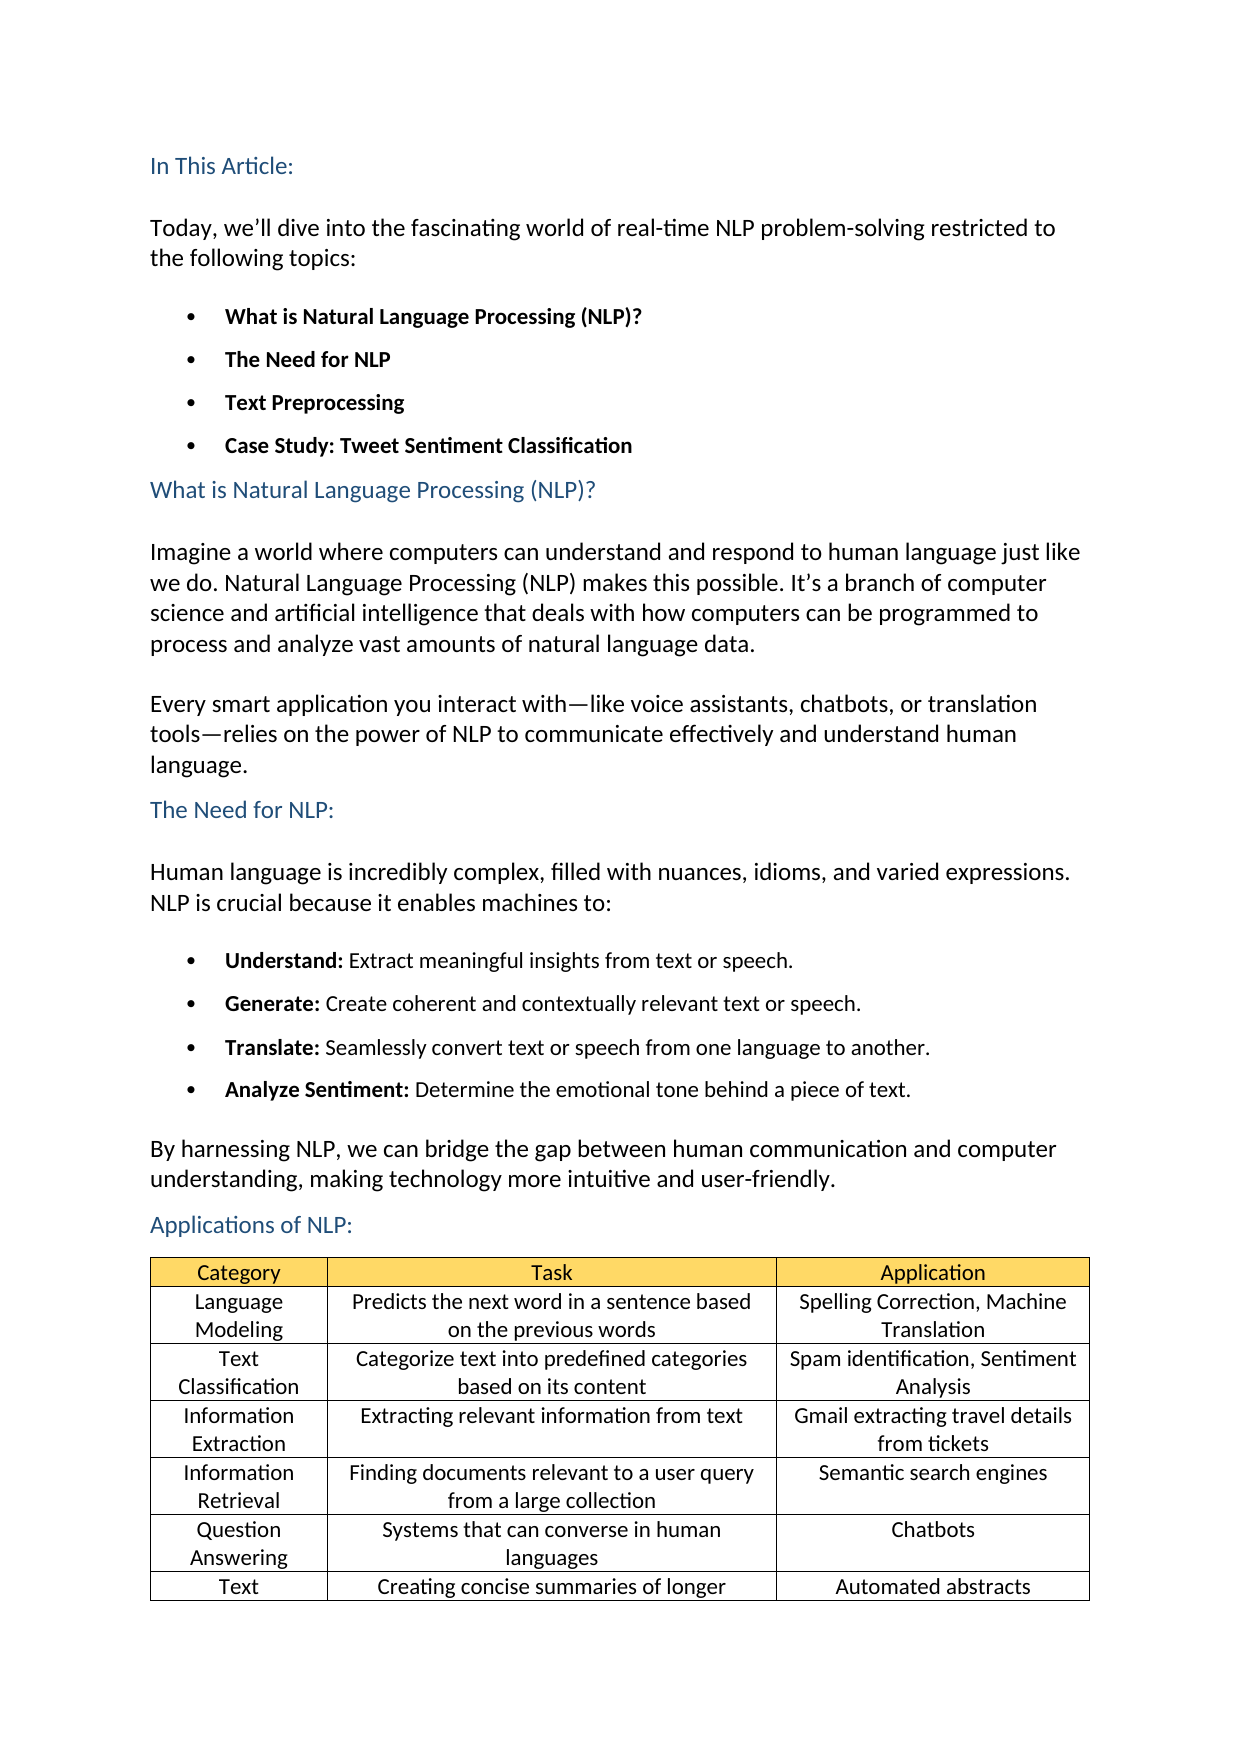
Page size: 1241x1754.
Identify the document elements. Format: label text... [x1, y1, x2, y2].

table_cell Information Extraction [151, 1401, 327, 1457]
list Understand: Extract meaningful insights from text or speech. [187, 947, 1090, 974]
table_cell Predicts the next word in a sentence based on the previous words [328, 1287, 776, 1343]
table_cell Chatbots [777, 1515, 1089, 1571]
table_cell Automated abstracts [777, 1572, 1089, 1600]
text By harnessing NLP, we can bridge the gap between human communication and computer understanding, making technology more intuitive and user-friendly. [150, 1133, 1090, 1194]
table_cell Text Classification [151, 1344, 327, 1400]
table_cell Spam identification, Sentiment Analysis [777, 1344, 1089, 1400]
list Case Study: Tweet Sentiment Classification [187, 431, 1090, 459]
subtitle What is Natural Language Processing (NLP)? [150, 474, 1090, 505]
table_cell Creating concise summaries of longer documents while retaining key information [328, 1572, 776, 1600]
list Text Preprocessing [187, 388, 1090, 416]
table_cell Spelling Correction, Machine Translation [777, 1287, 1089, 1343]
table_cell Language Modeling [151, 1287, 327, 1343]
table_cell Categorize text into predefined categories based on its content [328, 1344, 776, 1400]
text Today, we’ll dive into the fascinating world of real-time NLP problem-solving restricted to the following topics: [150, 212, 1090, 273]
table_header Category [151, 1258, 327, 1286]
subtitle The Need for NLP: [150, 794, 1090, 825]
table_cell Question Answering [151, 1515, 327, 1571]
table_cell Semantic search engines [777, 1458, 1089, 1514]
table_header Application [777, 1258, 1089, 1286]
list Translate: Seamlessly convert text or speech from one language to another. [187, 1033, 1090, 1061]
subtitle Applications of NLP: [150, 1209, 1090, 1239]
text Human language is incredibly complex, filled with nuances, idioms, and varied expressions. NLP is crucial because it enables machines to: [150, 856, 1090, 917]
list Analyze Sentiment: Determine the emotional tone behind a piece of text. [187, 1076, 1090, 1104]
list The Need for NLP [187, 345, 1090, 373]
table_cell Information Retrieval [151, 1458, 327, 1514]
table_cell Gmail extracting travel details from tickets [777, 1401, 1089, 1457]
list What is Natural Language Processing (NLP)? [187, 302, 1090, 330]
list Generate: Create coherent and contextually relevant text or speech. [187, 989, 1090, 1018]
text Imagine a world where computers can understand and respond to human language just like we do. Natural Language Processing (NLP) makes this possible. It’s a branch of computer science and artificial intelligence that deals with how computers can be programmed to process and analyze vast amounts of natural language data. [150, 536, 1090, 658]
table_header Task [328, 1258, 776, 1286]
table_cell Systems that can converse in human languages [328, 1515, 776, 1571]
table_cell Finding documents relevant to a user query from a large collection [328, 1458, 776, 1514]
subtitle In This Article: [150, 150, 1090, 181]
table_cell Text Summarization [151, 1572, 327, 1600]
text Every smart application you interact with—like voice assistants, chatbots, or translation tools—relies on the power of NLP to communicate effectively and understand human language. [150, 688, 1090, 779]
table_cell Extracting relevant information from text [328, 1401, 776, 1457]
